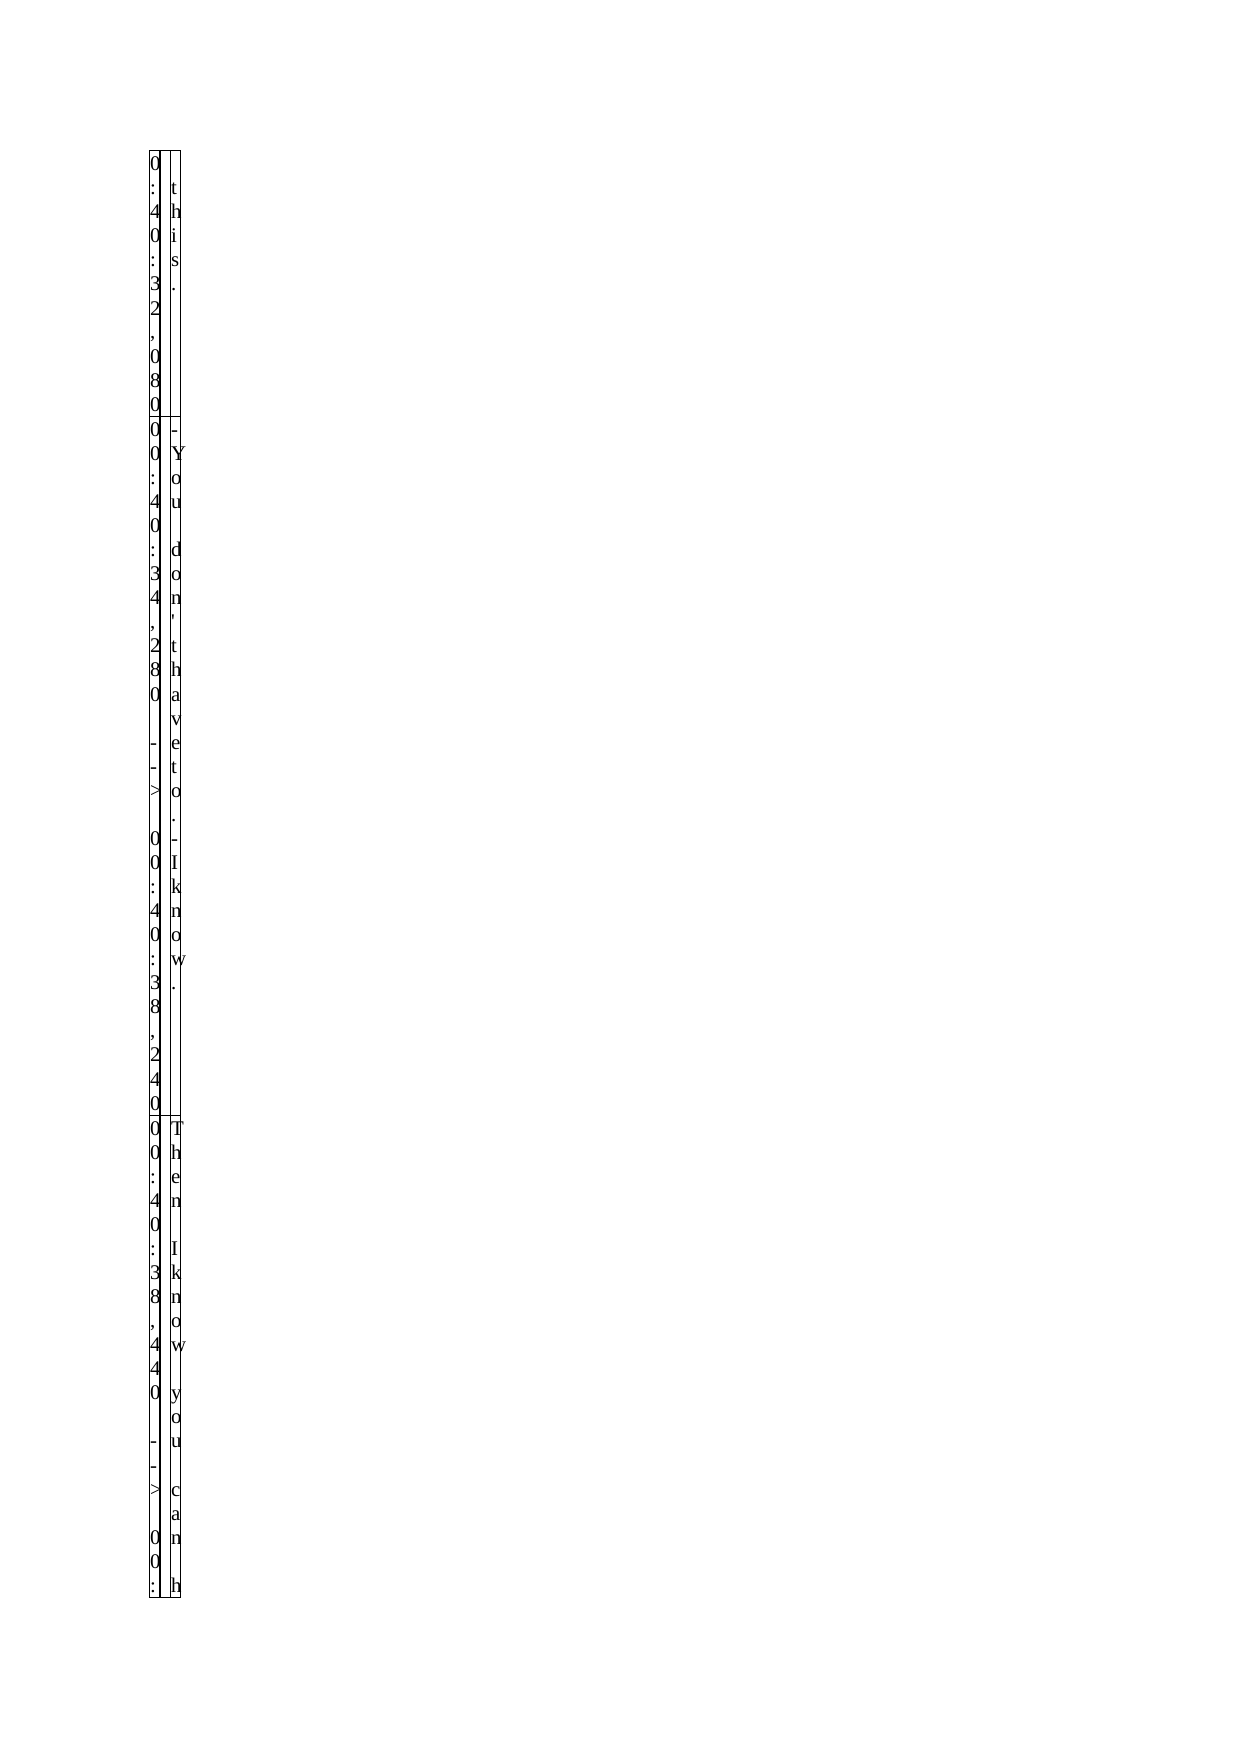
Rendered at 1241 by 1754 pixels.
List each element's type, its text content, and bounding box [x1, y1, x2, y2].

table_cell [161, 1116, 170, 1597]
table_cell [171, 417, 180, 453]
table_cell [161, 151, 170, 416]
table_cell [171, 1122, 180, 1446]
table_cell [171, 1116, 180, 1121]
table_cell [171, 1438, 180, 1597]
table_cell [171, 151, 180, 416]
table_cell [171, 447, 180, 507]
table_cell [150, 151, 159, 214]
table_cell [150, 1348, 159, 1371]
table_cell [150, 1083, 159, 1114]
table_cell [161, 417, 170, 1114]
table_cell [150, 215, 159, 416]
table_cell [150, 1372, 159, 1597]
